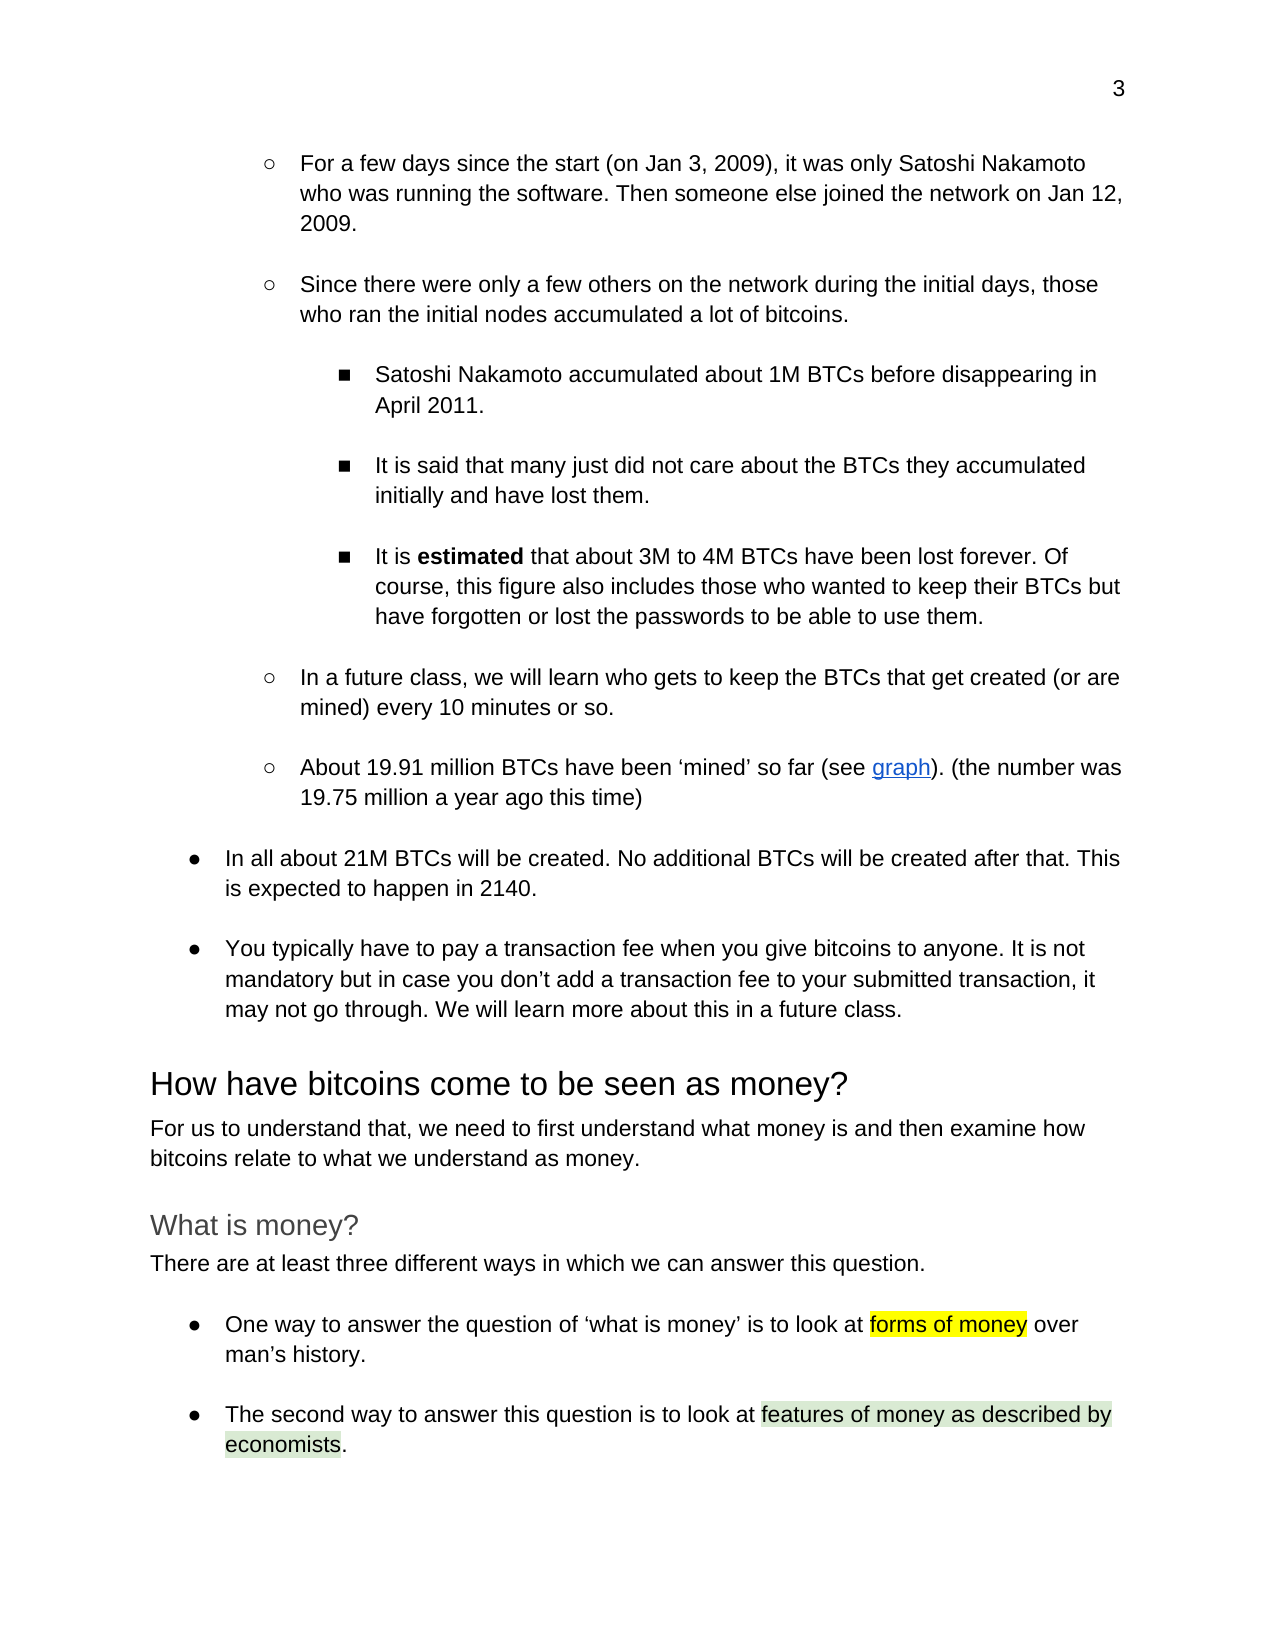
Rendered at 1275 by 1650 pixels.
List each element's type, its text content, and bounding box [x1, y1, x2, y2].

list Satoshi Nakamoto accumulated about 1M BTCs before disappearing in April 2011. [337, 361, 1125, 448]
subtitle How have bitcoins come to be seen as money? [150, 1063, 1125, 1102]
list It is said that many just did not care about the BTCs they accumulated initially and have lost them. [337, 452, 1125, 539]
list One way to answer the question of ‘what is money’ is to look at forms of money over man’s history. [187, 1311, 1125, 1397]
list About 19.91 million BTCs have been ‘mined’ so far (see graph). (the number was 19.75 million a year ago this time) [262, 754, 1125, 811]
list In a future class, we will learn who gets to keep the BTCs that get created (or are mined) every 10 minutes or so. [262, 663, 1125, 720]
list The second way to answer this question is to look at features of money as described by economists. [187, 1401, 1125, 1488]
list Since there were only a few others on the network during the initial days, those who ran the initial nodes accumulated a lot of bitcoins. [262, 271, 1125, 358]
list For a few days since the start (on Jan 3, 2009), it was only Satoshi Nakamoto who was running the software. Then someone else joined the network on Jan 12, 2009. [262, 150, 1125, 237]
list It is estimated that about 3M to 4M BTCs have been lost forever. Of course, this figure also includes those who wanted to keep their BTCs but have forgotten or lost the passwords to be able to use them. [337, 543, 1125, 629]
subtitle What is money? [150, 1208, 1125, 1242]
list You typically have to pay a transaction fee when you give bitcoins to anyone. It is not mandatory but in case you don’t add a transaction fee to your submitted transaction, it may not go through. We will learn more about this in a future class. [187, 935, 1125, 1022]
text There are at least three different ways in which we can answer this question. [150, 1250, 1125, 1276]
text For us to understand that, we need to first understand what money is and then examine how bitcoins relate to what we understand as money. [150, 1114, 1125, 1171]
list In all about 21M BTCs will be created. No additional BTCs will be created after that. This is expected to happen in 2140. [187, 845, 1125, 901]
